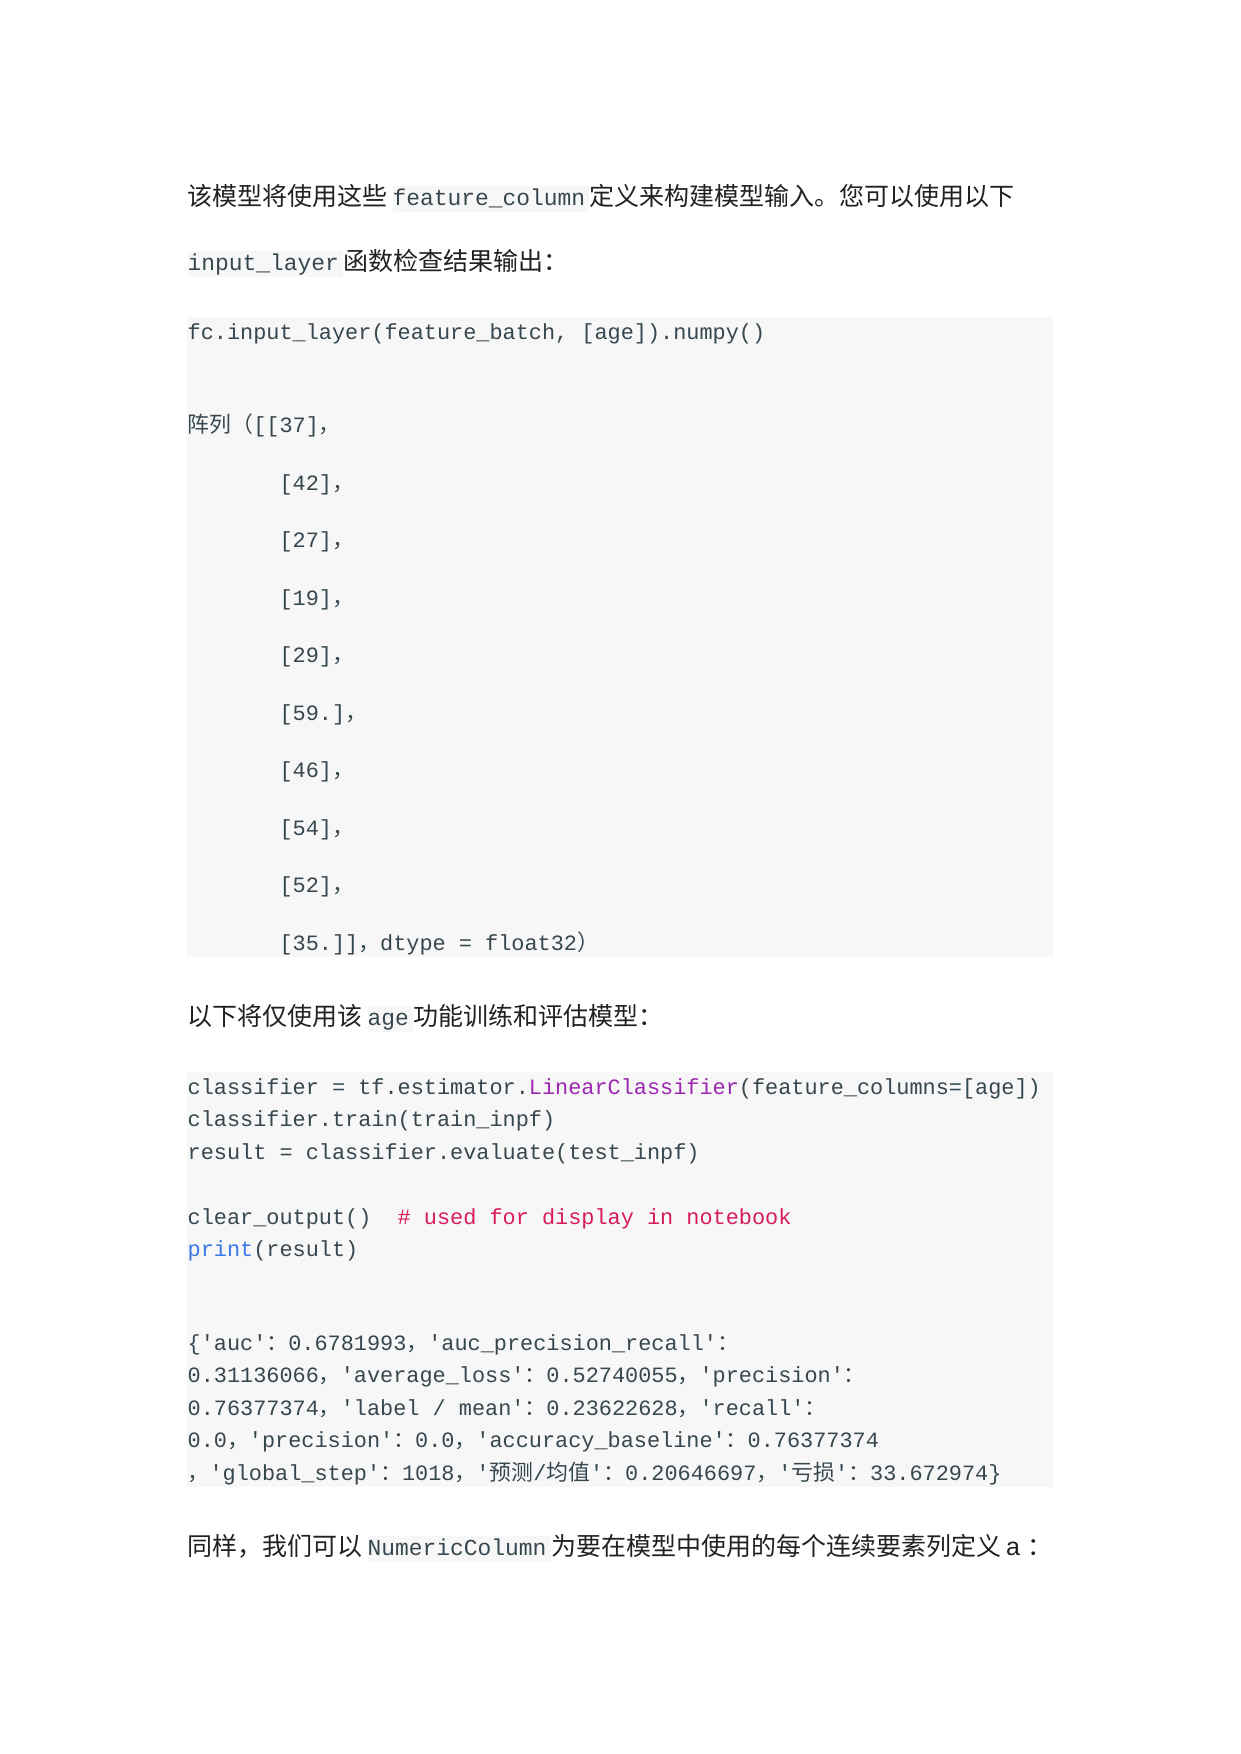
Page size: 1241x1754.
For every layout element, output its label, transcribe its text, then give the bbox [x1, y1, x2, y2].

text [19]， [187, 579, 1053, 612]
text 同样，我们可以NumericColumn为要在模型中使用的每个连续要素列定义a ： [187, 1512, 1053, 1577]
text [54]， [187, 809, 1053, 842]
text [35.]]，dtype = float32） [187, 924, 1053, 957]
text [52]， [187, 867, 1053, 899]
text [59.]， [187, 694, 1053, 727]
text {'auc'：0.6781993，'auc_precision_recall'：0.31136066，'average_loss'：0.52740055，'precision'：0.76377374，'label / mean'：0.23622628，'recall'：0.0，'precision'：0.0，'accuracy_baseline'：0.76377374 ，'global_step'：1018，'预测/均值'：0.20646697，'亏损'：33.672974} [187, 1324, 1053, 1487]
text 以下将仅使用该age功能训练和评估模型： [187, 982, 1053, 1047]
text [27]， [187, 522, 1053, 554]
text fc.input_layer(feature_batch, [age]).numpy() [187, 317, 1053, 382]
text [42]， [187, 464, 1053, 497]
text [29]， [187, 637, 1053, 669]
text [46]， [187, 752, 1053, 784]
text classifier = tf.estimator.LinearClassifier(feature_columns=[age]) classifier.train(train_inpf) result = classifier.evaluate(test_inpf) clear_output() # used for display in notebook print(result) [187, 1072, 1053, 1299]
text 该模型将使用这些feature_column定义来构建模型输入。您可以使用以下input_layer函数检查结果输出： [187, 162, 1053, 292]
text 阵列（[[37]， [187, 407, 1053, 439]
